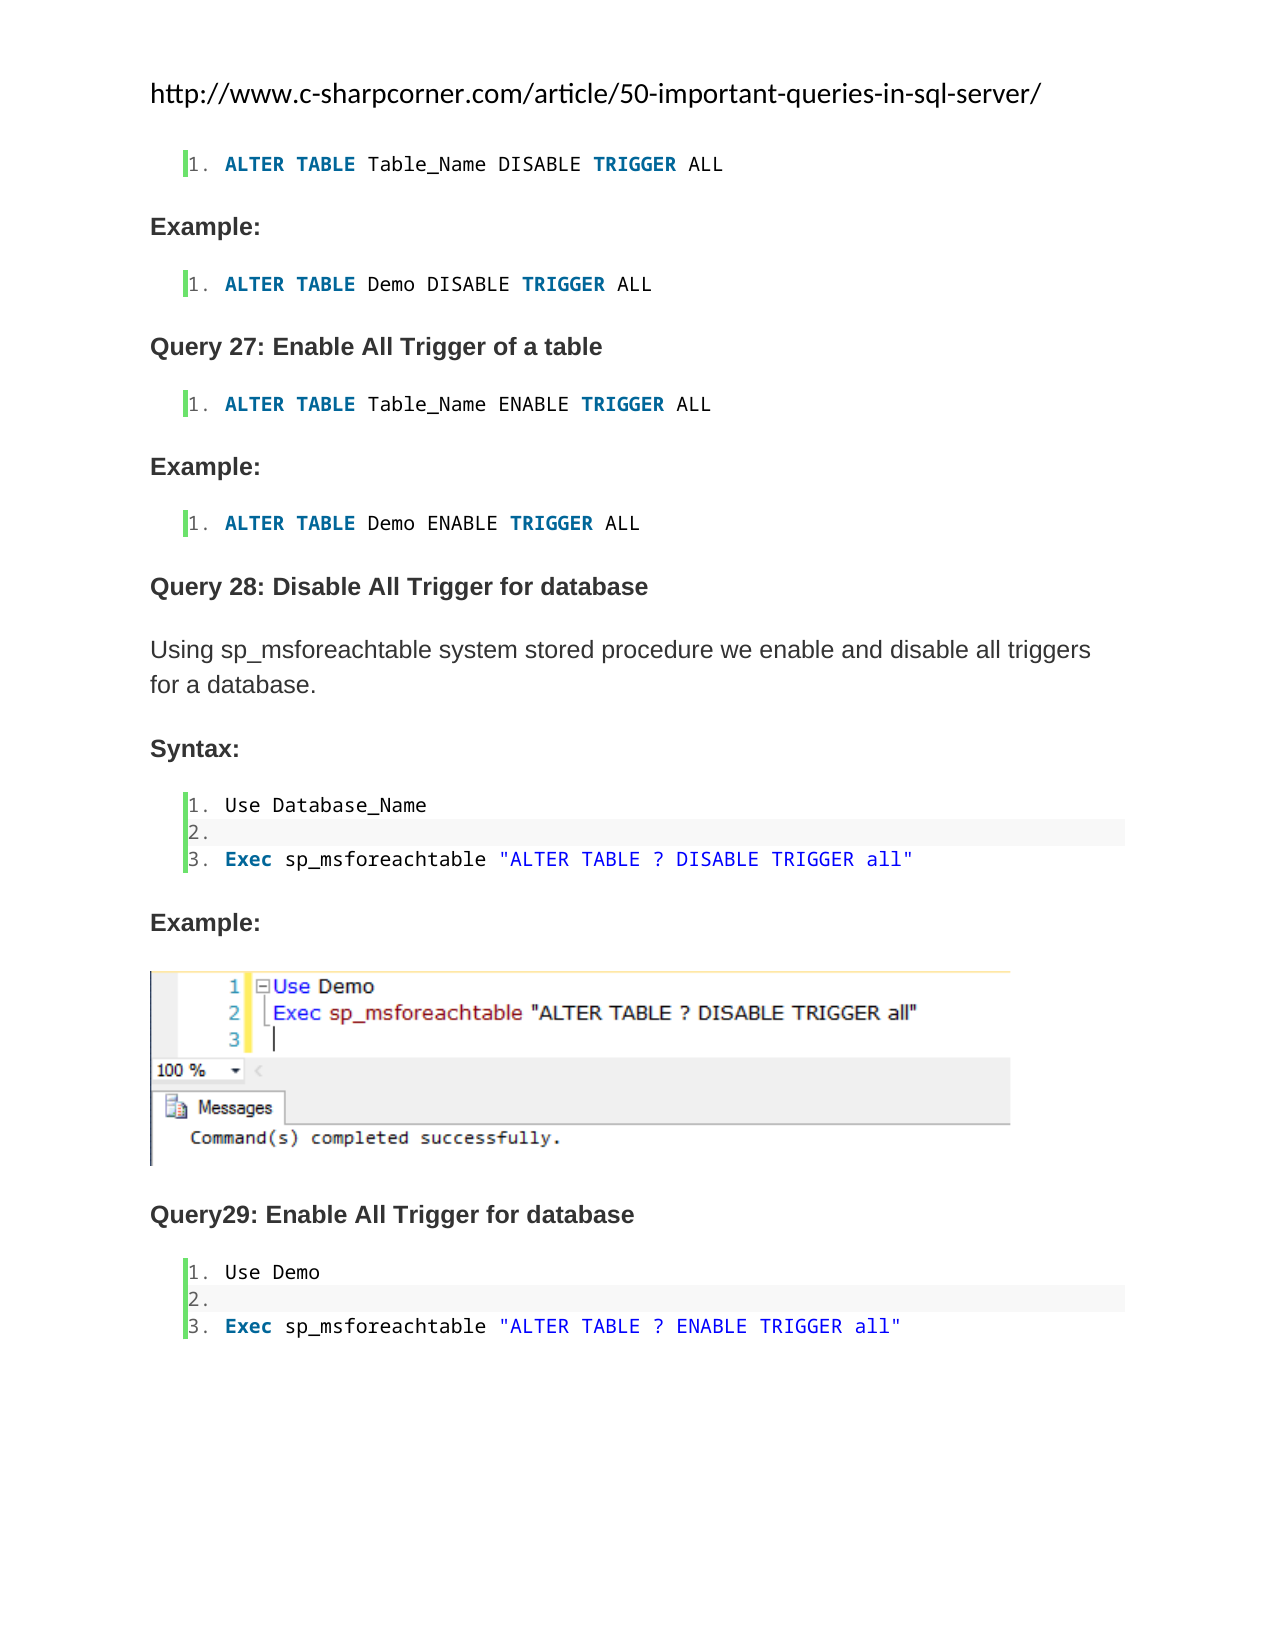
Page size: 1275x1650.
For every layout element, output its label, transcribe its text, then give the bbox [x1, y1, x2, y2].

list ALTER TABLE Demo ENABLE TRIGGER ALL [188, 510, 1125, 537]
text Query29: Enable All Trigger for database [150, 1194, 1125, 1229]
text Example: [150, 206, 1125, 241]
text Query 28: Disable All Trigger for database [150, 566, 1125, 600]
picture [150, 971, 1011, 1166]
list ALTER TABLE Demo DISABLE TRIGGER ALL [188, 270, 1125, 297]
list Exec sp_msforeachtable "ALTER TABLE ? ENABLE TRIGGER all" [188, 1312, 1125, 1339]
list Use Database_Name [188, 792, 1125, 819]
text Query 27: Enable All Trigger of a table [150, 326, 1125, 361]
text Example: [150, 446, 1125, 481]
list Use Demo [188, 1258, 1125, 1285]
text Syntax: [150, 728, 1125, 762]
list ALTER TABLE Table_Name ENABLE TRIGGER ALL [188, 390, 1125, 417]
text Using sp_msforeachtable system stored procedure we enable and disable all triggers for a database. [150, 629, 1125, 699]
list ALTER TABLE Table_Name DISABLE TRIGGER ALL [188, 150, 1125, 177]
list Exec sp_msforeachtable "ALTER TABLE ? DISABLE TRIGGER all" [188, 846, 1125, 873]
